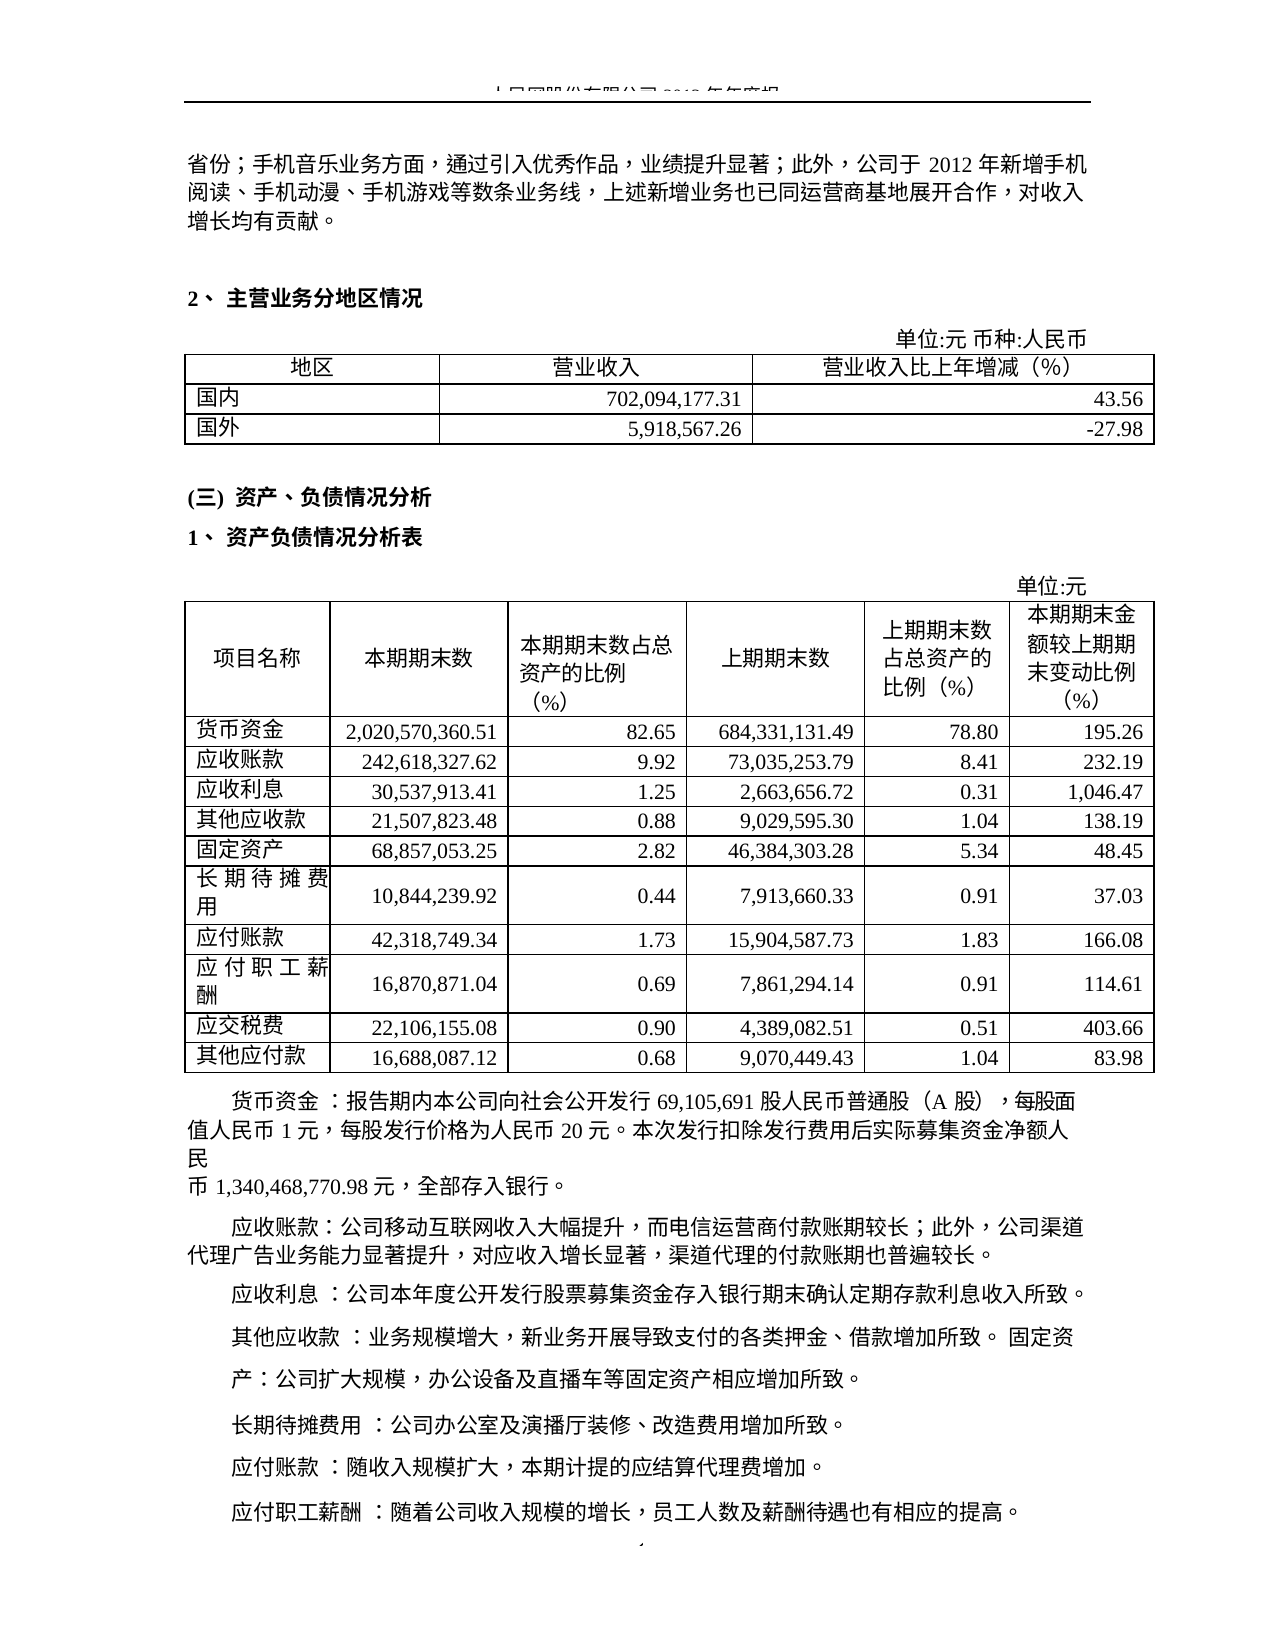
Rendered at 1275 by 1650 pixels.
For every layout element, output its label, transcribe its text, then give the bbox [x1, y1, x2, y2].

table_cell 固定资产 [186, 837, 329, 865]
text 应付职工薪酬 ：随着公司收入规模的增长，员工人数及薪酬待遇也有相应的提高。 [231, 1497, 1100, 1527]
table_cell 9.92 [509, 747, 686, 776]
table_header 营业收入 [440, 355, 752, 383]
table_cell 166.08 [1010, 925, 1153, 954]
subtitle 2、 主营业务分地区情况 [187, 283, 1100, 313]
table_cell 1.04 [865, 1043, 1009, 1072]
table_cell 0.68 [509, 1043, 686, 1072]
table_cell 42,318,749.34 [331, 925, 507, 954]
subtitle (三) 资产、负债情况分析 [187, 482, 434, 512]
table_cell 1.73 [509, 925, 686, 954]
table_cell 应交税费 [186, 1014, 329, 1042]
table_cell 2,663,656.72 [687, 777, 864, 806]
table_header 项目名称 [186, 602, 329, 716]
table_cell 8.41 [865, 747, 1009, 776]
text 币 1,340,468,770.98 元，全部存入银行。 [187, 1172, 1100, 1199]
table_cell 货币资金 [186, 717, 329, 746]
table_cell 其他应付款 [186, 1043, 329, 1072]
table_cell 16,688,087.12 [331, 1043, 507, 1072]
table_cell 应收账款 [186, 747, 329, 776]
table_cell 1.25 [509, 777, 686, 806]
table_cell 242,618,327.62 [331, 747, 507, 776]
table_cell 0.88 [509, 807, 686, 835]
table_cell 138.19 [1010, 807, 1153, 835]
table_cell 37.03 [1010, 867, 1153, 924]
table_cell 43.56 [753, 385, 1153, 413]
table_cell 4,389,082.51 [687, 1014, 864, 1042]
table_header 本期期末数 [331, 602, 507, 716]
table_header 本期期末数占总 资产的比例（%） [509, 602, 686, 716]
table_cell 46,384,303.28 [687, 837, 864, 865]
table_cell 48.45 [1010, 837, 1153, 865]
table_cell 73,035,253.79 [687, 747, 864, 776]
table_cell 0.31 [865, 777, 1009, 806]
table_cell 0.51 [865, 1014, 1009, 1042]
table_cell 2,020,570,360.51 [331, 717, 507, 746]
table_cell 403.66 [1010, 1014, 1153, 1042]
table_cell 684,331,131.49 [687, 717, 864, 746]
table_cell 15,904,587.73 [687, 925, 864, 954]
table_cell 68,857,053.25 [331, 837, 507, 865]
table_header 上期期末数 占总资产的 比例（%） [865, 602, 1009, 716]
table_cell 国内 [186, 385, 439, 413]
table_cell 0.91 [865, 955, 1009, 1012]
table_cell 1.83 [865, 925, 1009, 954]
table_header 上期期末数 [687, 602, 864, 716]
table_cell -27.98 [753, 415, 1153, 443]
table_cell 232.19 [1010, 747, 1153, 776]
table_cell 应 付 职 工 薪 酬 [186, 955, 329, 1012]
table_cell 应付账款 [186, 925, 329, 954]
table_cell 9,070,449.43 [687, 1043, 864, 1072]
table_cell 7,913,660.33 [687, 867, 864, 924]
table_header 营业收入比上年增减（％） [753, 355, 1153, 383]
table_cell 1.04 [865, 807, 1009, 835]
table_cell 0.90 [509, 1014, 686, 1042]
table_header 地区 [186, 355, 439, 383]
table_cell 195.26 [1010, 717, 1153, 746]
table_cell 702,094,177.31 [440, 385, 752, 413]
text 应收利息 ：公司本年度公开发行股票募集资金存入银行期末确认定期存款利息收入所致。 其他应收款 ：业务规模增大，新业务开展导致支付的各类押金、借款增加所致。 固定资产：公司扩大规模，办公设备及直播车等固定资产相应增加所致。 [231, 1279, 1097, 1394]
table_cell 30,537,913.41 [331, 777, 507, 806]
table_cell 114.61 [1010, 955, 1153, 1012]
table_cell 应收利息 [186, 777, 329, 806]
text 长期待摊费用 ：公司办公室及演播厅装修、改造费用增加所致。 应付账款 ：随收入规模扩大，本期计提的应结算代理费增加。 [231, 1409, 857, 1482]
text 货币资金 ：报告期内本公司向社会公开发行 69,105,691 股人民币普通股（A 股），每股面 值人民币 1 元，每股发行价格为人民币 20 元。本次发行扣除发行费用后实际募集资金净额人民 [187, 1087, 1089, 1172]
table_cell 5.34 [865, 837, 1009, 865]
table_cell 长 期 待 摊 费 用 [186, 867, 329, 924]
table_cell 国外 [186, 415, 439, 443]
table_cell 0.44 [509, 867, 686, 924]
table_cell 1,046.47 [1010, 777, 1153, 806]
table_cell 5,918,567.26 [440, 415, 752, 443]
table_cell 2.82 [509, 837, 686, 865]
text 应收账款：公司移动互联网收入大幅提升，而电信运营商付款账期较长；此外，公司渠道 代理广告业务能力显著提升，对应收入增长显著，渠道代理的付款账期也普遍较长。 [187, 1213, 1100, 1270]
table_cell 0.69 [509, 955, 686, 1012]
table_header 本期期末金 额较上期期 末变动比例 （%） [1010, 602, 1153, 716]
table_cell 7,861,294.14 [687, 955, 864, 1012]
table_cell 78.80 [865, 717, 1009, 746]
table_cell 82.65 [509, 717, 686, 746]
table_cell 其他应收款 [186, 807, 329, 835]
text 省份；手机音乐业务方面，通过引入优秀作品，业绩提升显著；此外，公司于 2012 年新增手机 阅读、手机动漫、手机游戏等数条业务线，上述新增业务也已同运营商基地展开合作，对收入 增长均有贡献。 [187, 150, 1088, 235]
table_cell 83.98 [1010, 1043, 1153, 1072]
table_cell 16,870,871.04 [331, 955, 507, 1012]
text 1、 资产负债情况分析表 [187, 522, 434, 552]
table_cell 10,844,239.92 [331, 867, 507, 924]
table_cell 9,029,595.30 [687, 807, 864, 835]
text 单位:元 币种:人民币 [173, 324, 1088, 353]
text 单位:元 [1016, 571, 1169, 601]
table_cell 21,507,823.48 [331, 807, 507, 835]
table_cell 22,106,155.08 [331, 1014, 507, 1042]
table_cell 0.91 [865, 867, 1009, 924]
